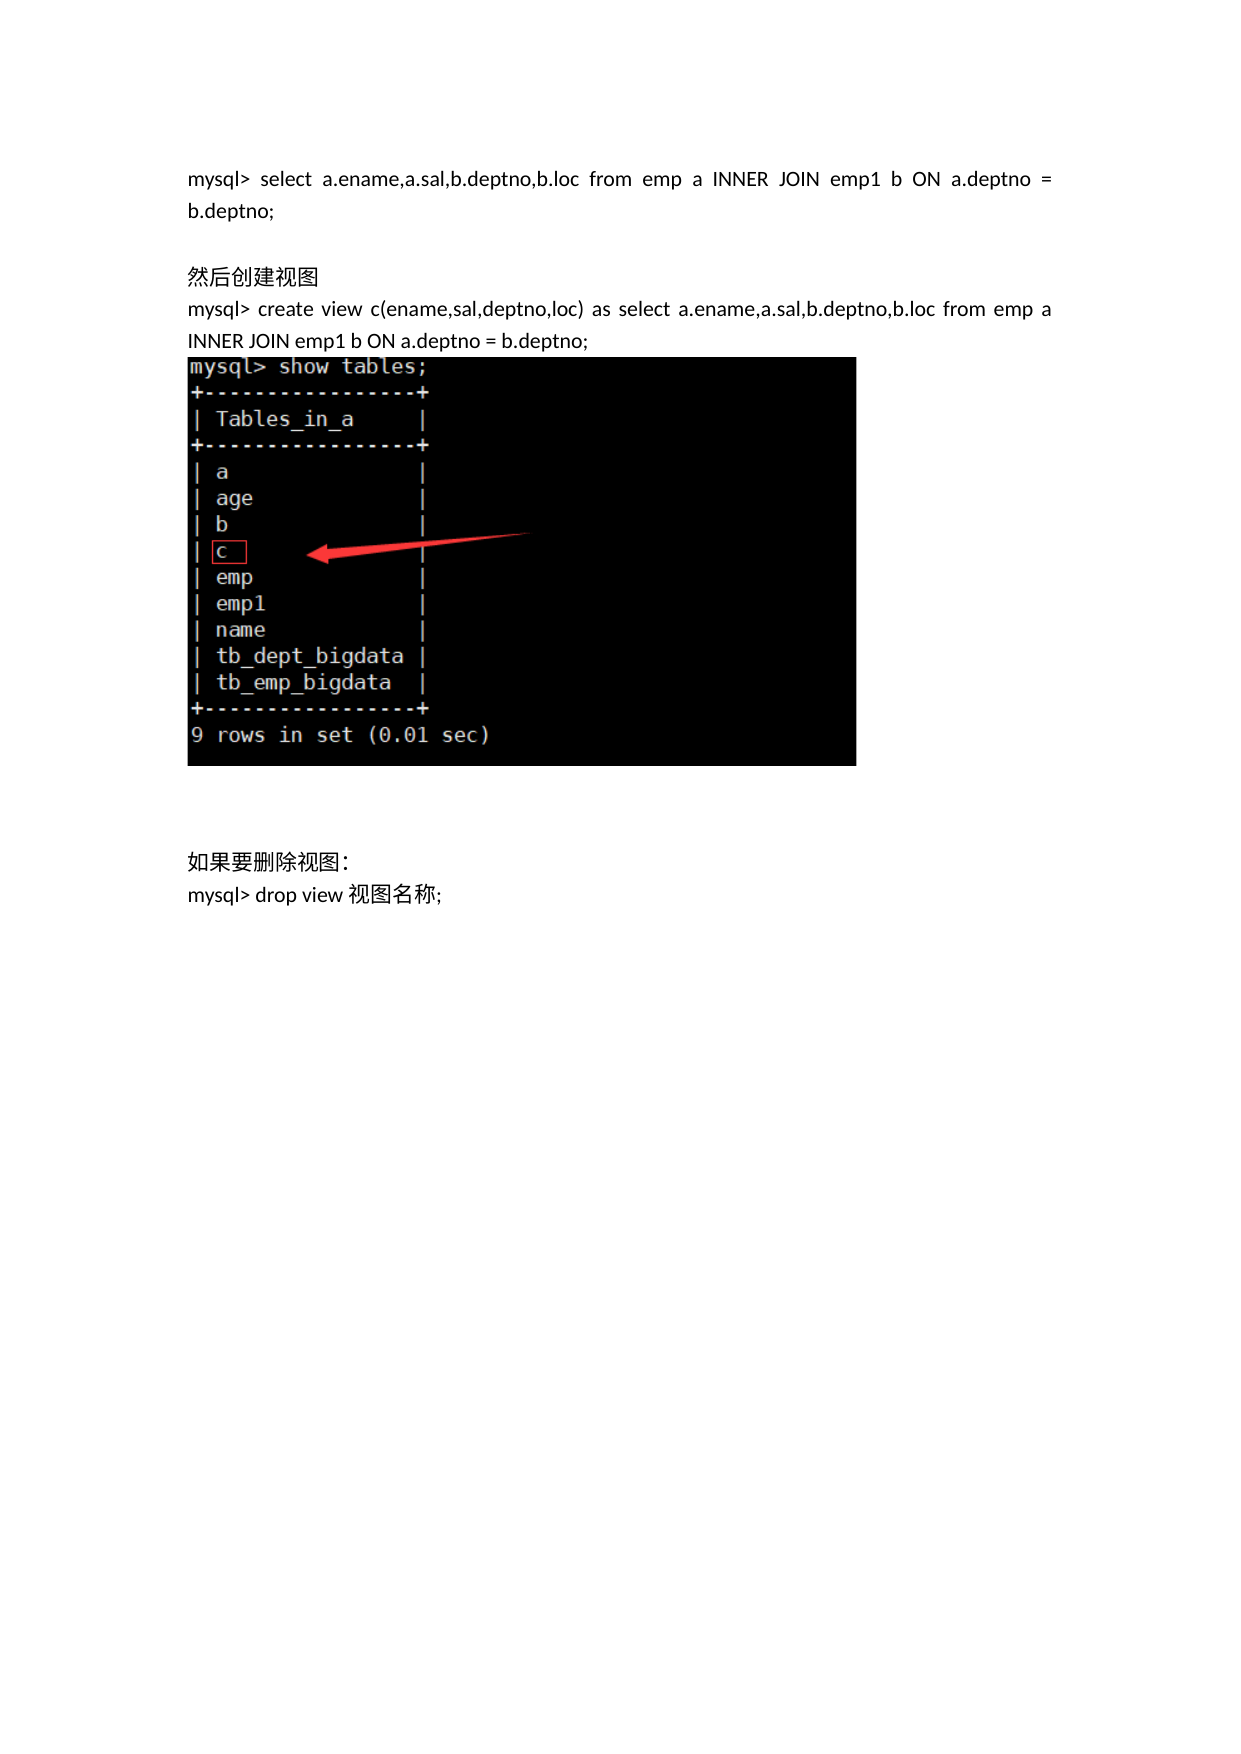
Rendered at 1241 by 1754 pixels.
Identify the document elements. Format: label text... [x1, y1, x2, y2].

text 如果要删除视图： [187, 844, 1053, 877]
picture [187, 357, 857, 766]
text mysql> drop view 视图名称; [187, 877, 1053, 909]
text mysql> select a.ename,a.sal,b.deptno,b.loc from emp a INNER JOIN emp1 b ON a.deptno = b.deptno; [187, 162, 1053, 227]
text 然后创建视图 [187, 259, 1053, 292]
text mysql> create view c(ename,sal,deptno,loc) as select a.ename,a.sal,b.deptno,b.loc from emp a INNER JOIN emp1 b ON a.deptno = b.deptno; [187, 292, 1053, 357]
